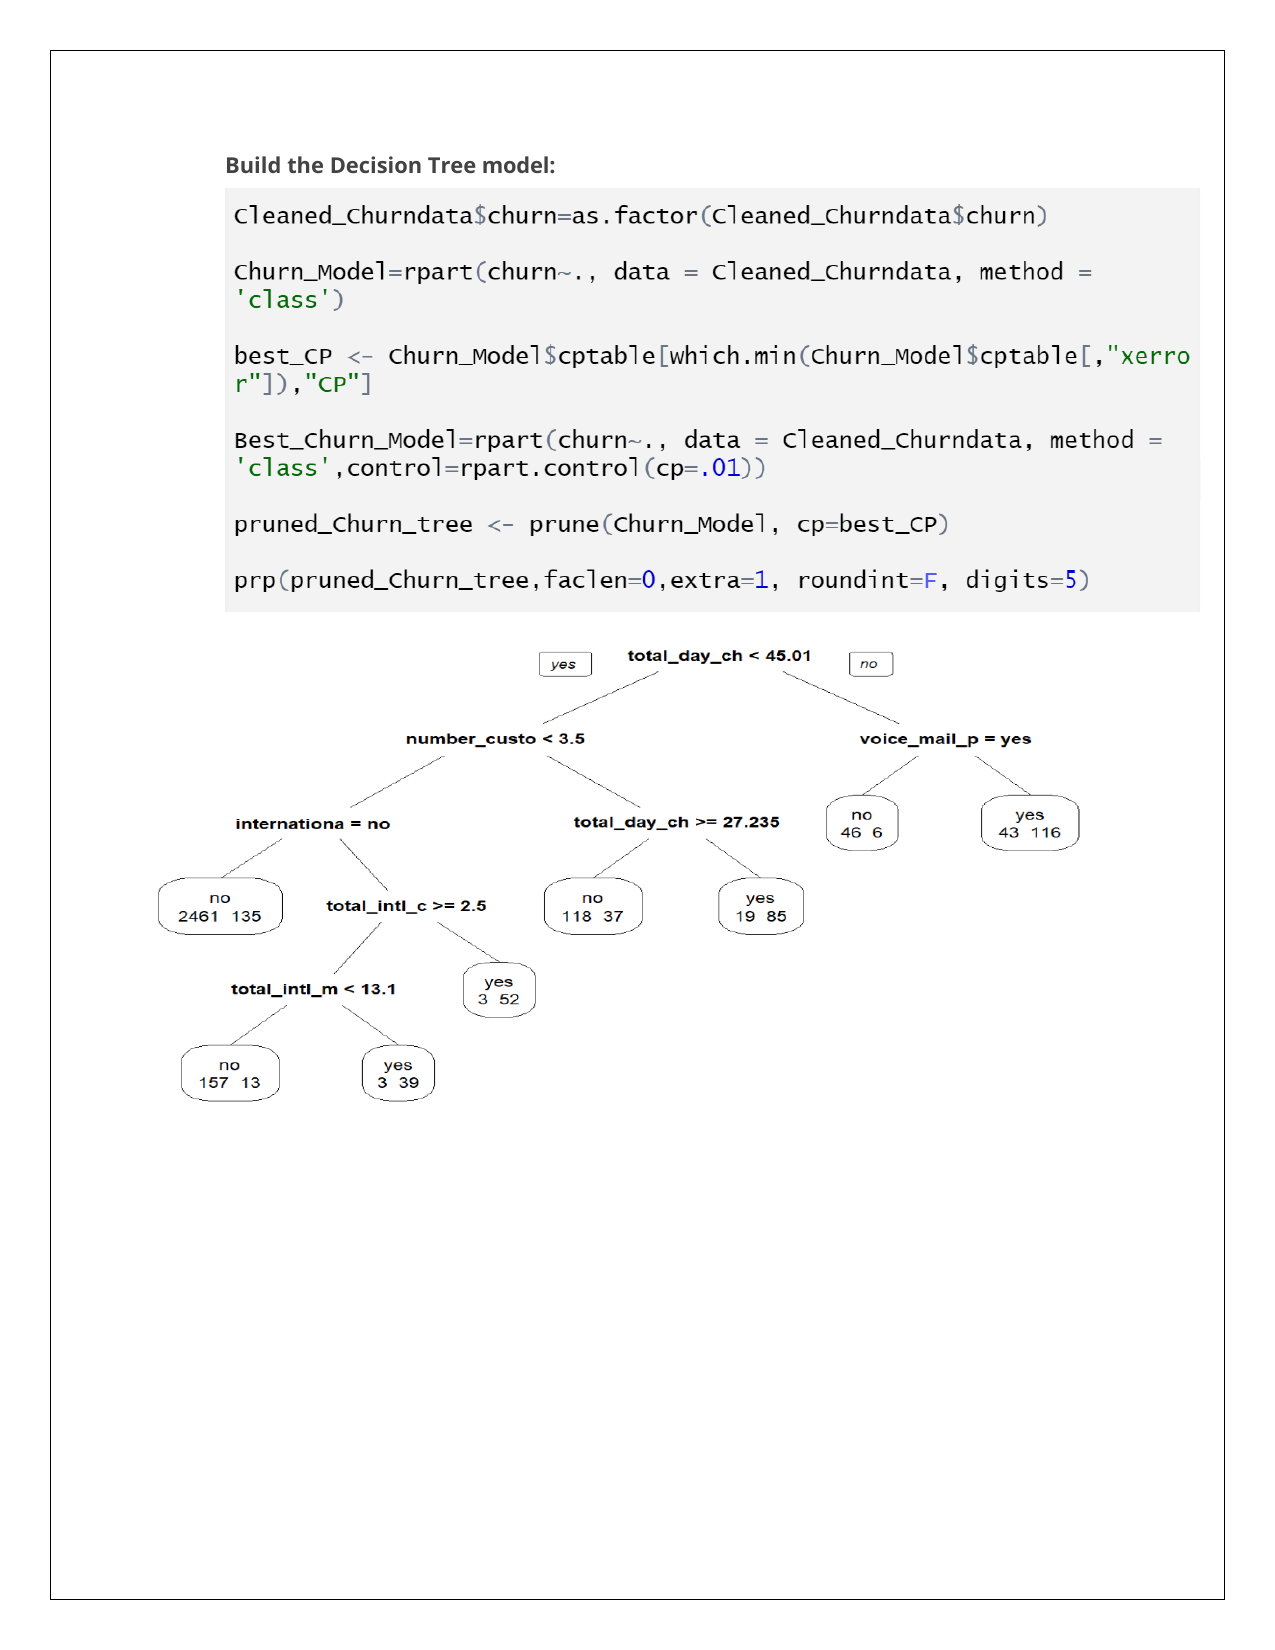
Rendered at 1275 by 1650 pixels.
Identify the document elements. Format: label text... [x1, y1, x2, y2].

picture [150, 621, 1125, 1112]
picture [225, 188, 1200, 612]
subtitle Build the Decision Tree model: [150, 150, 1125, 180]
